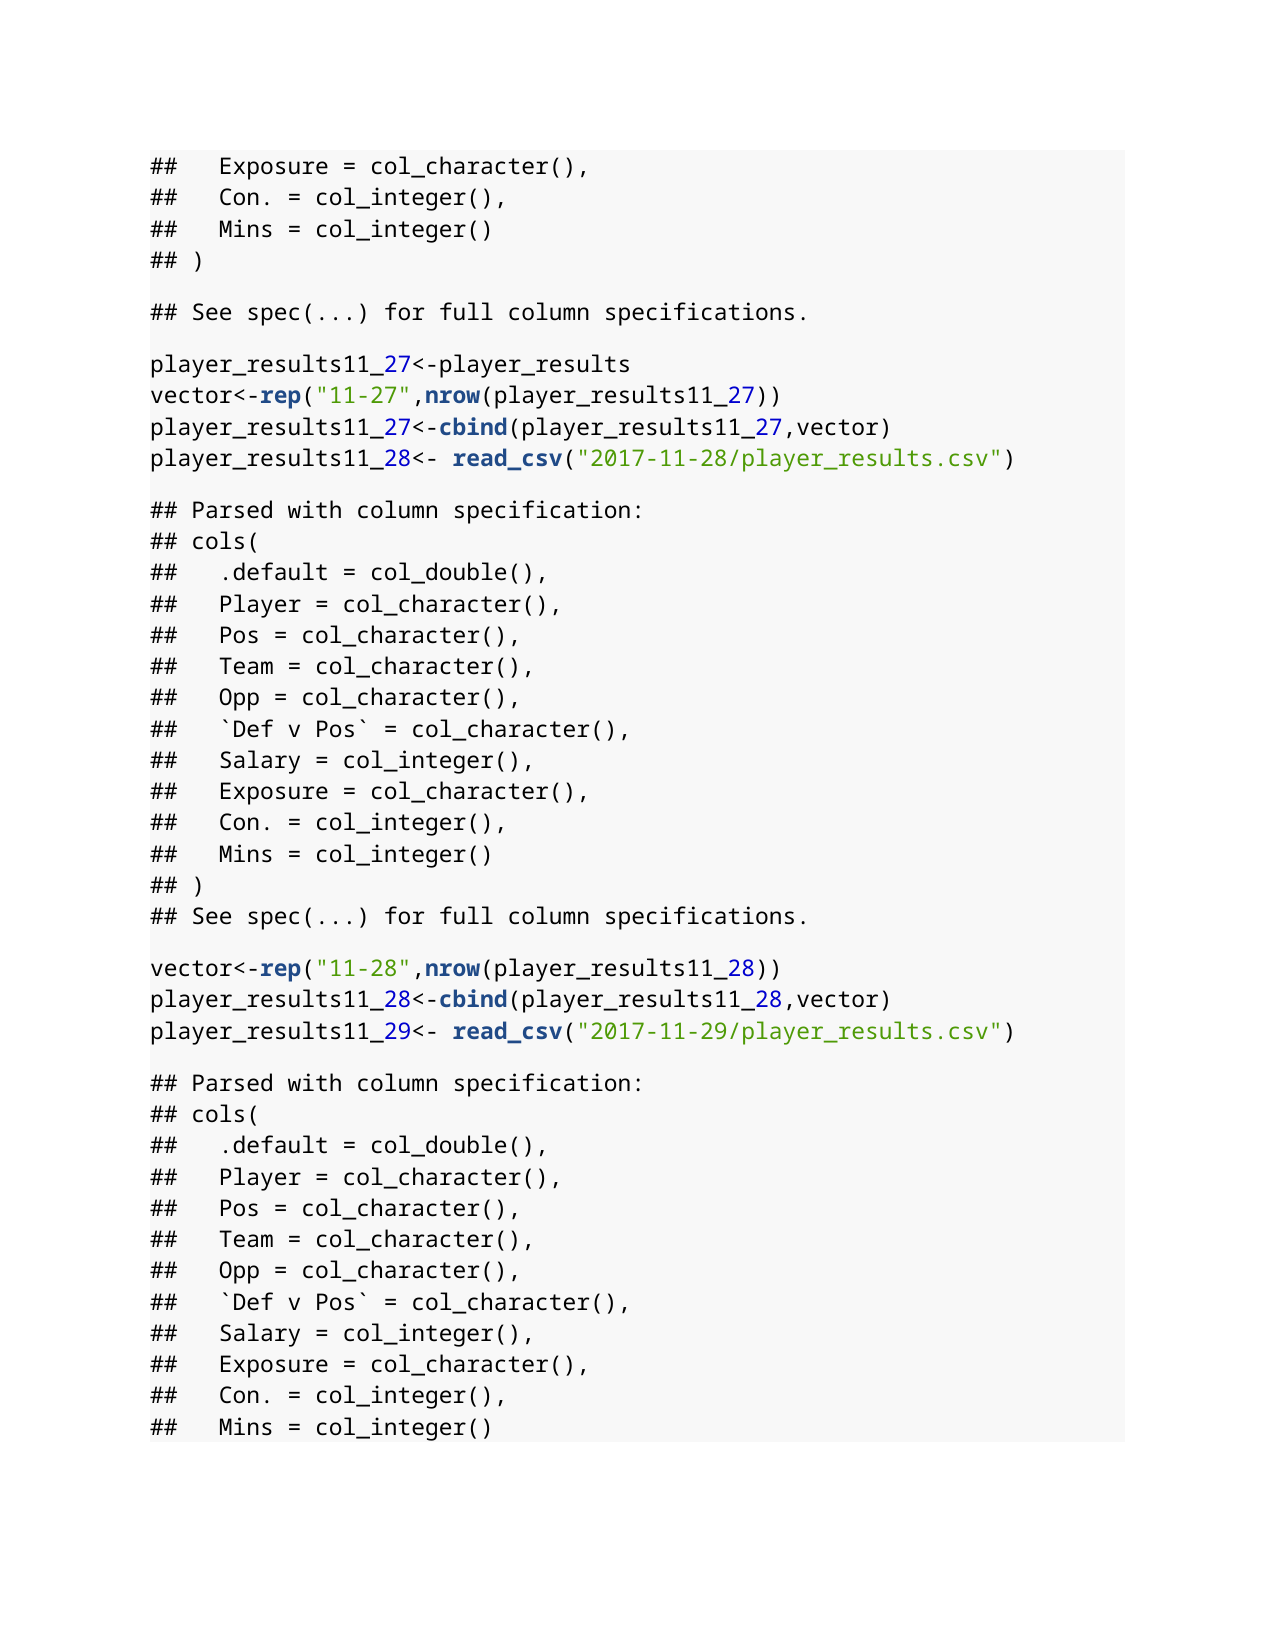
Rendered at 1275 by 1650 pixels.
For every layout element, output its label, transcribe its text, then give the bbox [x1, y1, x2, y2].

text player_results11_27<-player_results vector<-rep("11-27",nrow(player_results11_27)) player_results11_27<-cbind(player_results11_27,vector) player_results11_28<- read_csv("2017-11-28/player_results.csv") [631, 348, 1125, 473]
text ## See spec(...) for full column specifications. [150, 296, 1125, 327]
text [150, 1067, 1125, 1442]
text vector<-rep("11-28",nrow(player_results11_28)) player_results11_28<-cbind(player_results11_28,vector) player_results11_29<- read_csv("2017-11-29/player_results.csv") [150, 952, 1125, 1046]
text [150, 150, 1125, 275]
